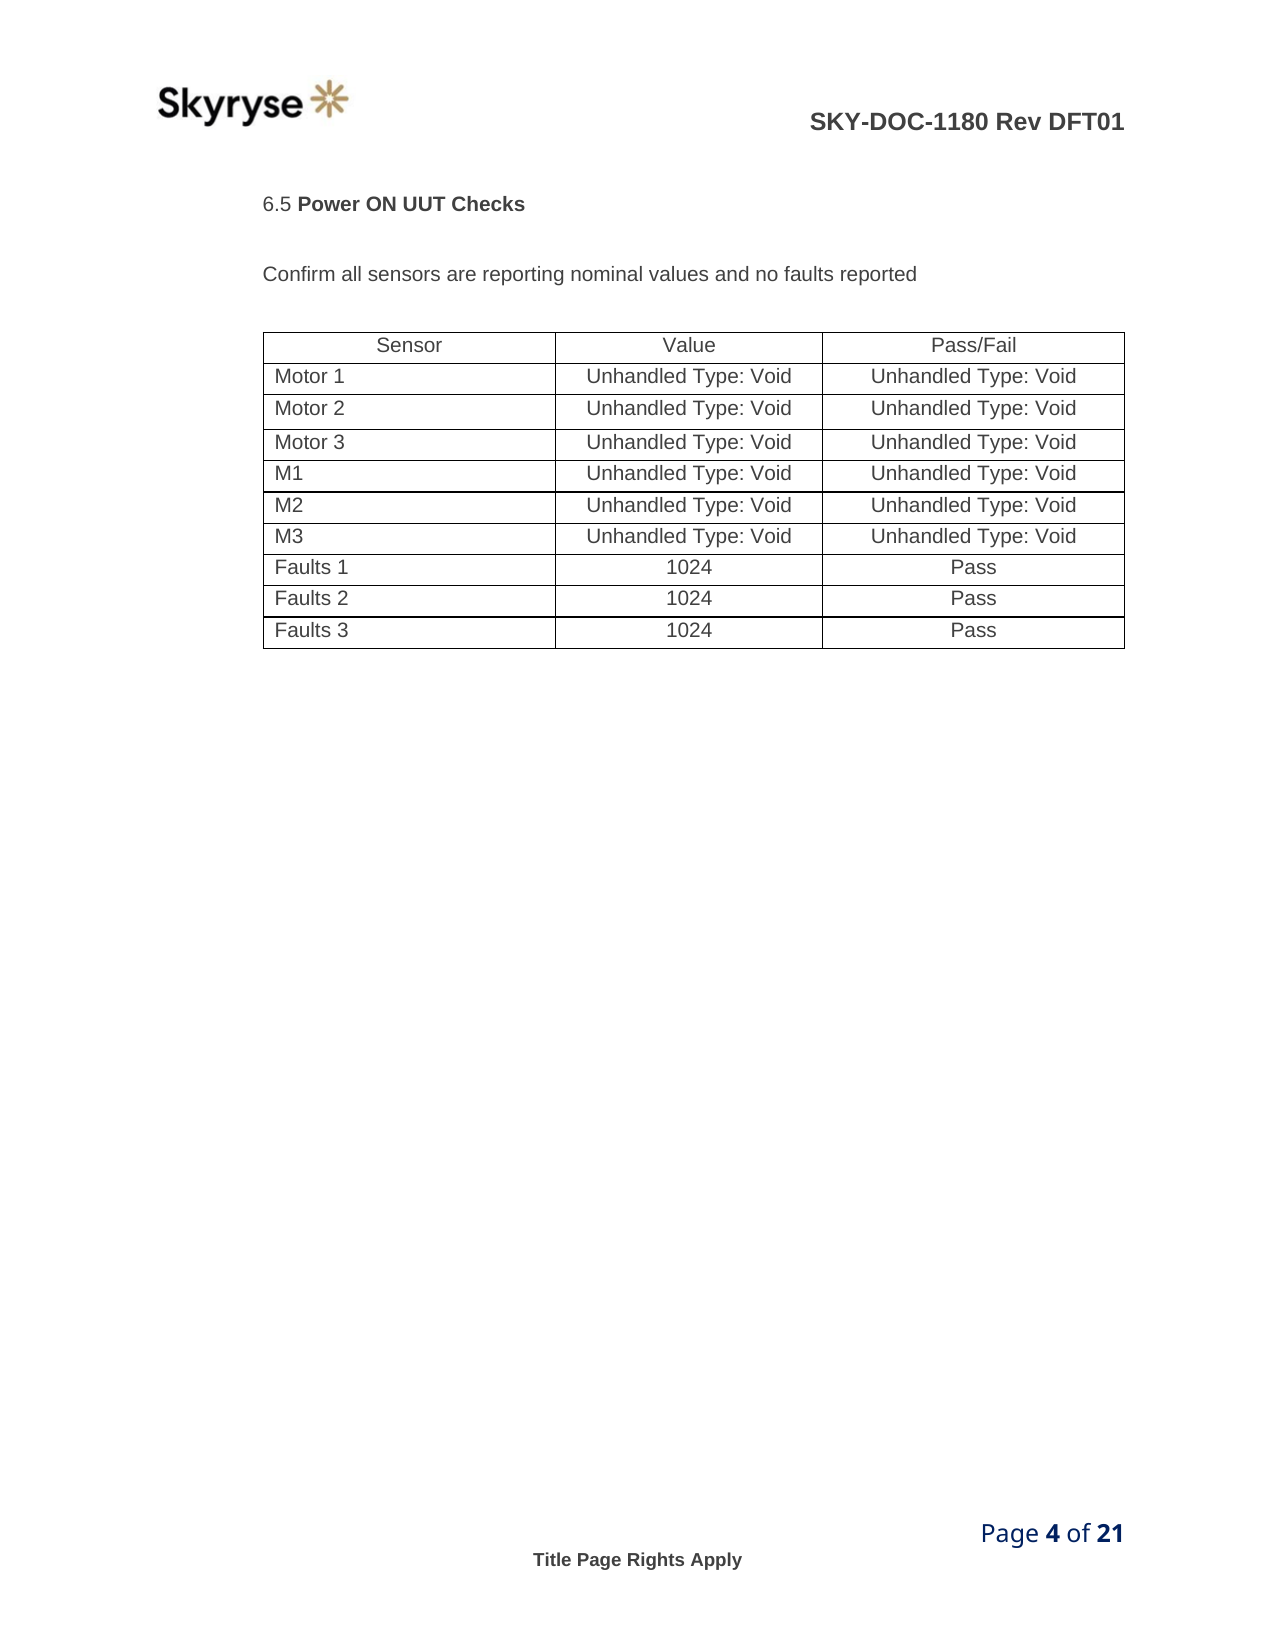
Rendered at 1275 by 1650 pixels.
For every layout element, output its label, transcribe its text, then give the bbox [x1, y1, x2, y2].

table_cell Unhandled Type: Void [556, 430, 822, 460]
table_cell Pass [823, 586, 1124, 616]
text Confirm all sensors are reporting nominal values and no faults reported [262, 262, 1125, 286]
table_cell M1 [264, 461, 555, 491]
table_cell Unhandled Type: Void [823, 493, 1124, 523]
table_cell Faults 2 [264, 586, 555, 616]
table_cell Unhandled Type: Void [556, 395, 822, 429]
text 6.5 Power ON UUT Checks [262, 192, 1125, 216]
table_cell Faults 1 [264, 555, 555, 585]
table_cell Faults 3 [264, 618, 555, 648]
table_header Pass/Fail [823, 333, 1124, 363]
table_cell 1024 [556, 618, 822, 648]
table_cell 1024 [556, 555, 822, 585]
table_cell Unhandled Type: Void [556, 461, 822, 491]
table_cell Unhandled Type: Void [556, 524, 822, 554]
table_cell Motor 3 [264, 430, 555, 460]
table_cell Unhandled Type: Void [823, 524, 1124, 554]
picture [150, 75, 357, 130]
table_cell 1024 [556, 586, 822, 616]
table_cell Unhandled Type: Void [823, 430, 1124, 460]
table_cell Pass [823, 618, 1124, 648]
table_cell Motor 1 [264, 364, 555, 394]
table_cell M2 [264, 493, 555, 523]
table_header Value [556, 333, 822, 363]
table_cell Unhandled Type: Void [823, 461, 1124, 491]
table_header Sensor [264, 333, 555, 363]
table_cell Unhandled Type: Void [823, 395, 1124, 429]
table_cell Motor 2 [264, 395, 555, 429]
table_cell M3 [264, 524, 555, 554]
table_cell Unhandled Type: Void [823, 364, 1124, 394]
table_cell Unhandled Type: Void [556, 364, 822, 394]
table_cell Pass [823, 555, 1124, 585]
table_cell Unhandled Type: Void [556, 493, 822, 523]
